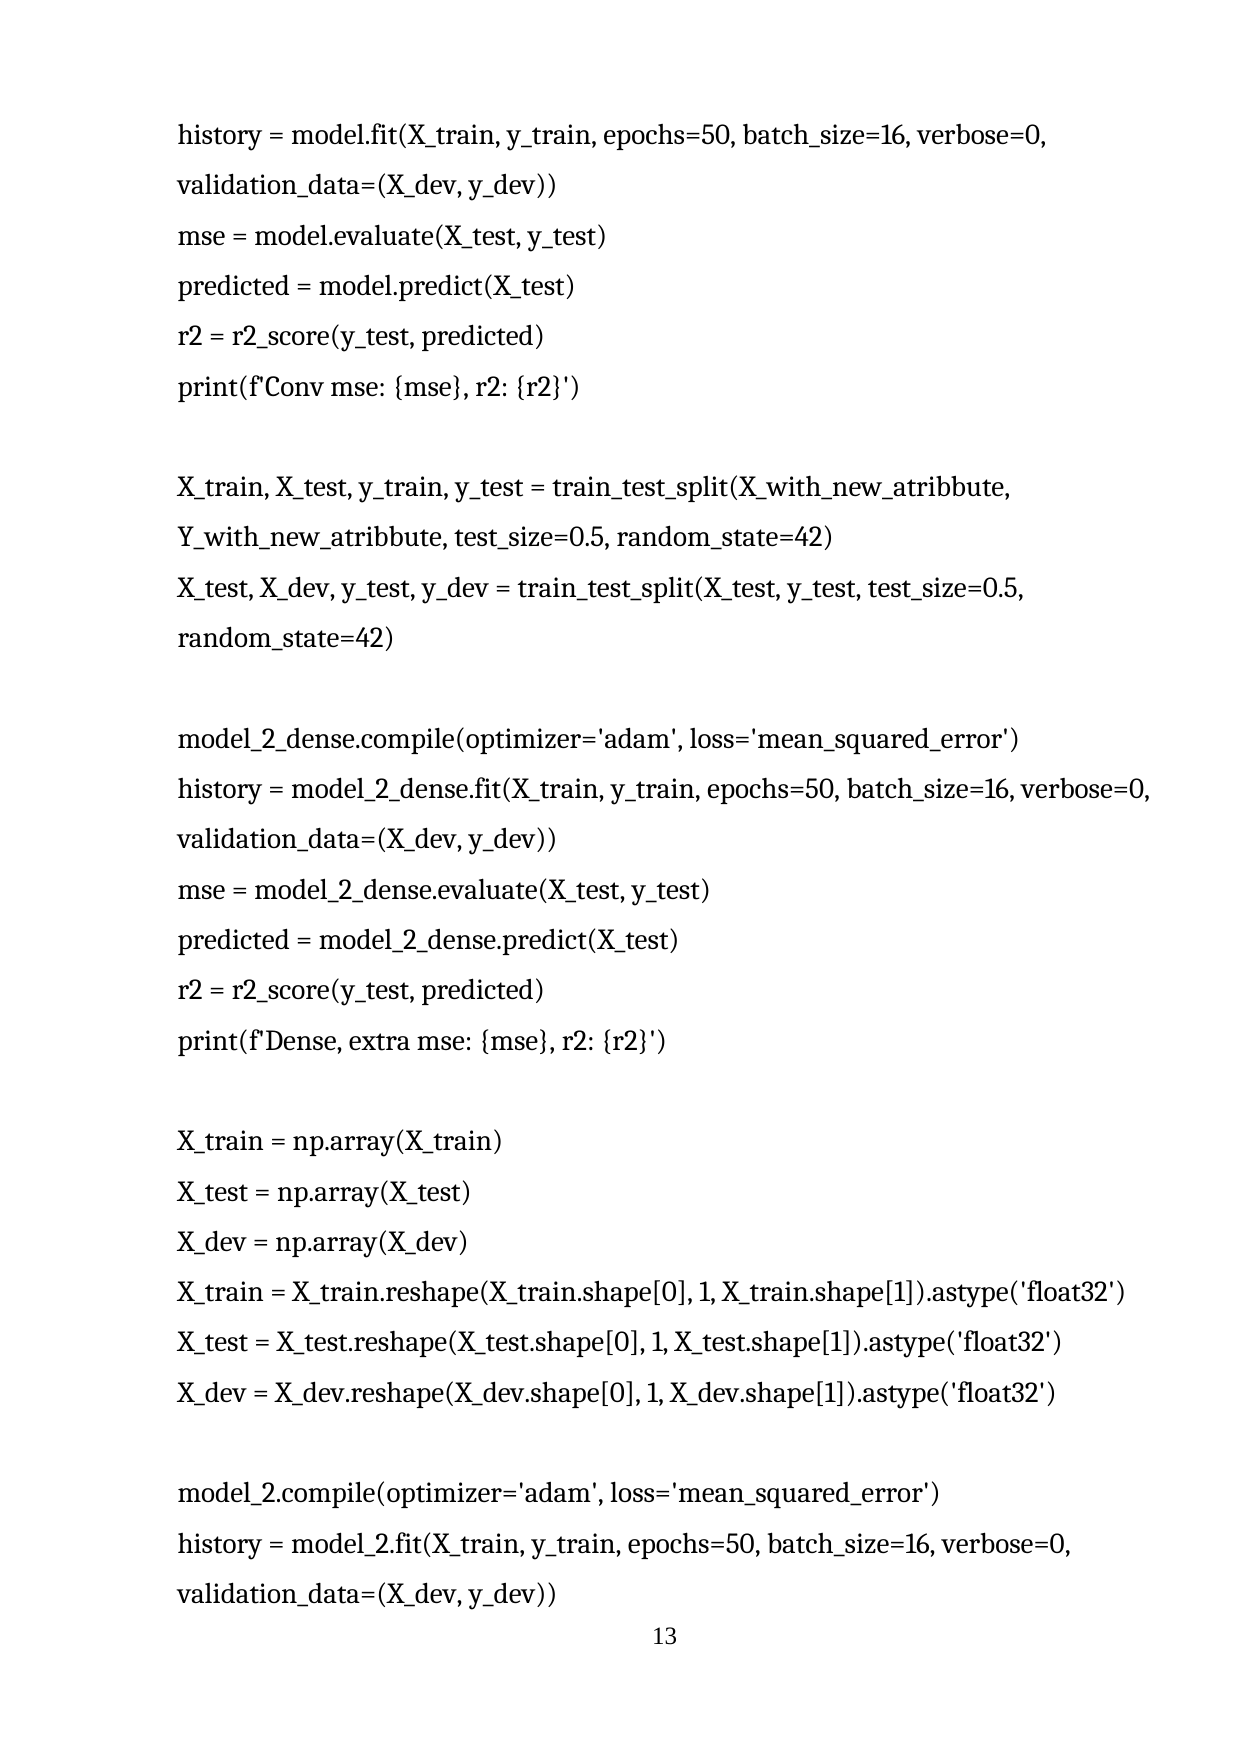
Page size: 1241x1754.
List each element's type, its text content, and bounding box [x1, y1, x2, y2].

text predicted = model_2_dense.predict(X_test) [177, 923, 1152, 957]
text X_test, X_dev, y_test, y_dev = train_test_split(X_test, y_test, test_size=0.5, random_state=42) [177, 571, 1152, 655]
text X_test = np.array(X_test) [177, 1175, 1152, 1208]
text r2 = r2_score(y_test, predicted) [177, 973, 1152, 1007]
text history = model_2_dense.fit(X_train, y_train, epochs=50, batch_size=16, verbose=0, validation_data=(X_dev, y_dev)) [177, 772, 1152, 856]
text mse = model.evaluate(X_test, y_test) [177, 219, 1152, 252]
text print(f'Dense, extra mse: {mse}, r2: {r2}') [177, 1024, 1152, 1057]
text X_train = X_train.reshape(X_train.shape[0], 1, X_train.shape[1]).astype('float32') [177, 1275, 1152, 1309]
text X_train = np.array(X_train) [177, 1124, 1152, 1158]
text predicted = model.predict(X_test) [177, 269, 1152, 303]
text X_dev = X_dev.reshape(X_dev.shape[0], 1, X_dev.shape[1]).astype('float32') [177, 1376, 1152, 1409]
text model_2_dense.compile(optimizer='adam', loss='mean_squared_error') [177, 722, 1152, 755]
text mse = model_2_dense.evaluate(X_test, y_test) [177, 873, 1152, 906]
text X_train, X_test, y_train, y_test = train_test_split(X_with_new_atribbute, Y_with_new_atribbute, test_size=0.5, random_state=42) [177, 470, 1152, 554]
text print(f'Conv mse: {mse}, r2: {r2}') [177, 370, 1152, 403]
text r2 = r2_score(y_test, predicted) [177, 319, 1152, 353]
text X_dev = np.array(X_dev) [177, 1225, 1152, 1258]
text X_test = X_test.reshape(X_test.shape[0], 1, X_test.shape[1]).astype('float32') [177, 1326, 1152, 1359]
text history = model.fit(X_train, y_train, epochs=50, batch_size=16, verbose=0, validation_data=(X_dev, y_dev)) [177, 118, 1152, 202]
text history = model_2.fit(X_train, y_train, epochs=50, batch_size=16, verbose=0, validation_data=(X_dev, y_dev)) [177, 1527, 1152, 1611]
text model_2.compile(optimizer='adam', loss='mean_squared_error') [177, 1477, 1152, 1510]
